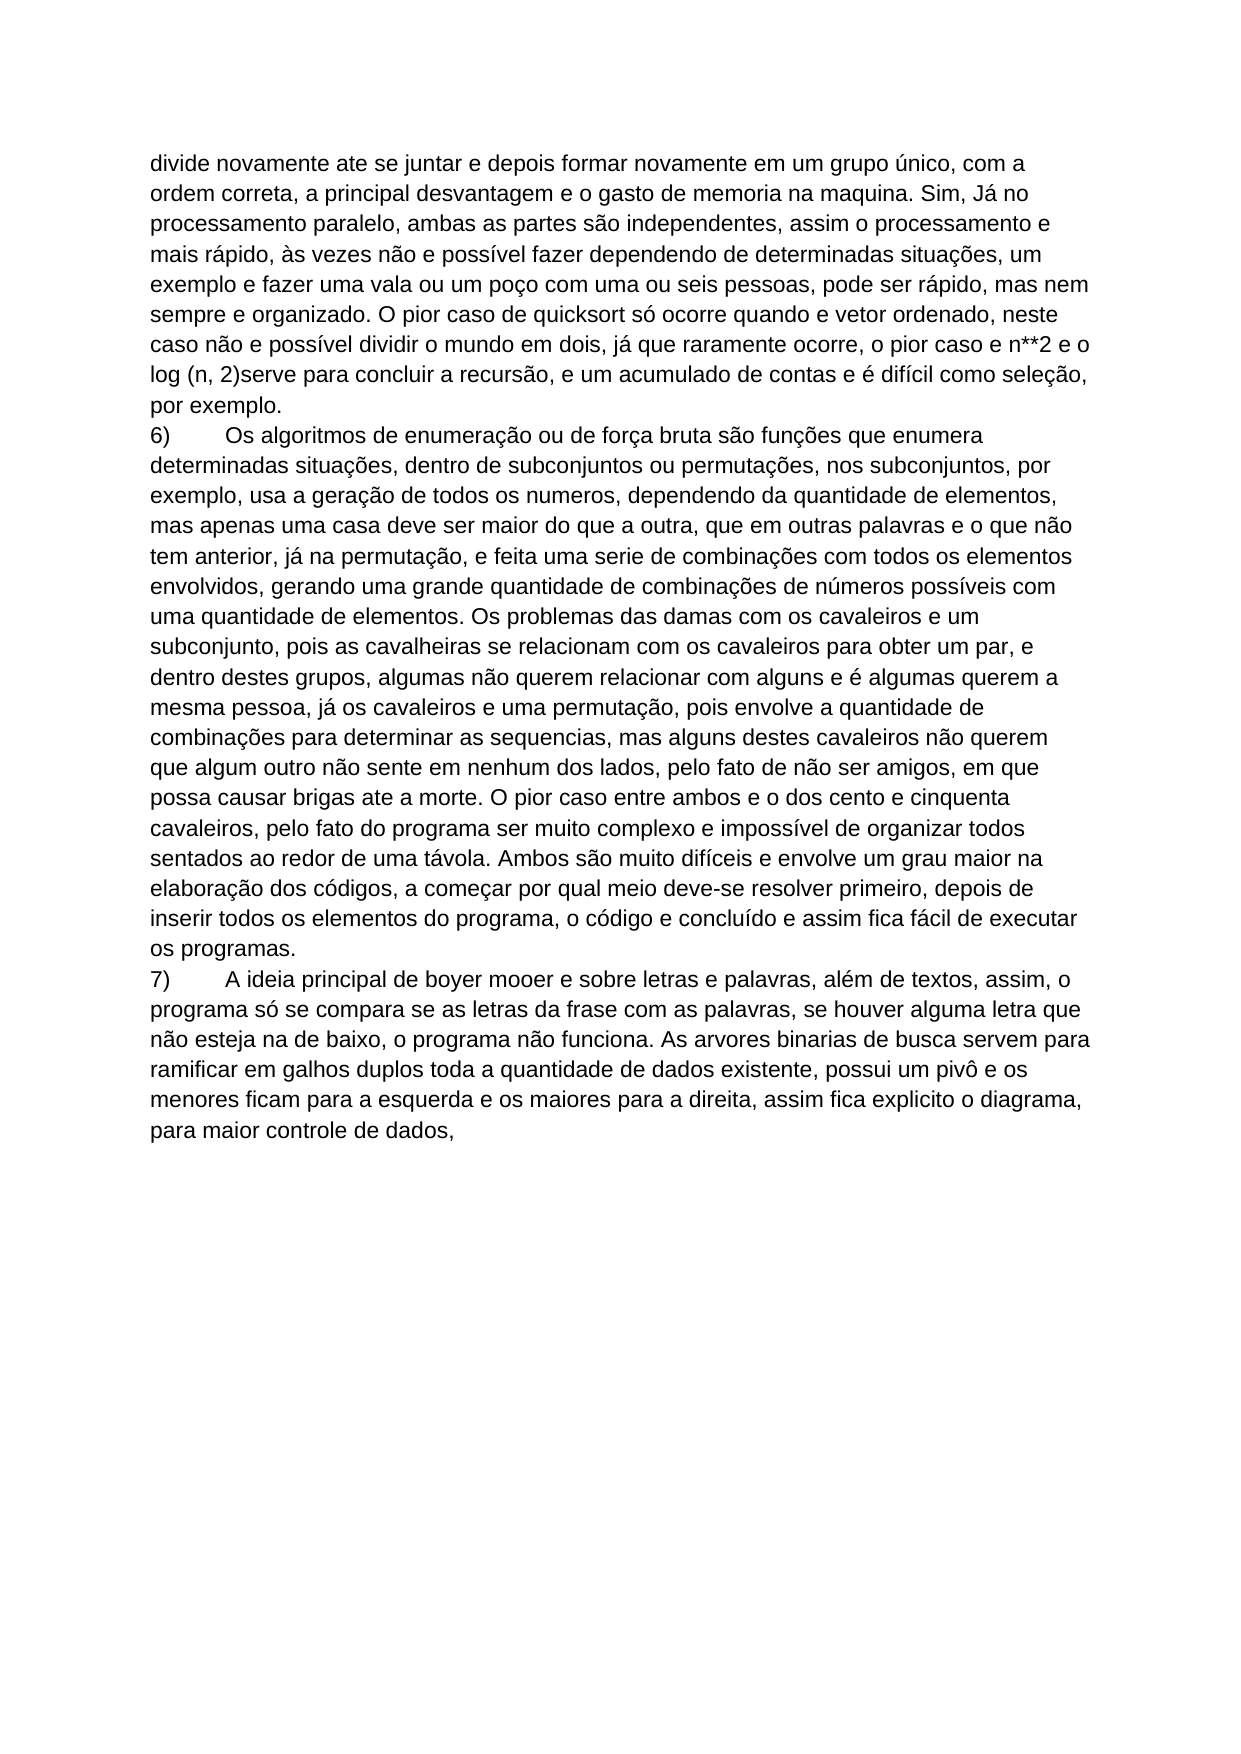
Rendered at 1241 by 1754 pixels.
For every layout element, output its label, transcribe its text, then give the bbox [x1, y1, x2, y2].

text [150, 150, 1090, 418]
text 6) Os algoritmos de enumeração ou de força bruta são funções que enumera determinadas situações, dentro de subconjuntos ou permutações, nos subconjuntos, por exemplo, usa a geração de todos os numeros, dependendo da quantidade de elementos, mas apenas uma casa deve ser maior do que a outra, que em outras palavras e o que não tem anterior, já na permutação, e feita uma serie de combinações com todos os elementos envolvidos, gerando uma grande quantidade de combinações de números possíveis com uma quantidade de elementos. Os problemas das damas com os cavaleiros e um subconjunto, pois as cavalheiras se relacionam com os cavaleiros para obter um par, e dentro destes grupos, algumas não querem relacionar com alguns e é algumas querem a mesma pessoa, já os cavaleiros e uma permutação, pois envolve a quantidade de combinações para determinar as sequencias, mas alguns destes cavaleiros não querem que algum outro não sente em nenhum dos lados, pelo fato de não ser amigos, em que possa causar brigas ate a morte. O pior caso entre ambos e o dos cento e cinquenta cavaleiros, pelo fato do programa ser muito complexo e impossível de organizar todos sentados ao redor de uma távola. Ambos são muito difíceis e envolve um grau maior na elaboração dos códigos, a começar por qual meio deve-se resolver primeiro, depois de inserir todos os elementos do programa, o código e concluído e assim fica fácil de executar os programas. [150, 422, 1090, 962]
text 7) A ideia principal de boyer mooer e sobre letras e palavras, além de textos, assim, o programa só se compara se as letras da frase com as palavras, se houver alguma letra que não esteja na de baixo, o programa não funciona. As arvores binarias de busca servem para ramificar em galhos duplos toda a quantidade de dados existente, possui um pivô e os menores ficam para a esquerda e os maiores para a direita, assim fica explicito o diagrama, para maior controle de dados, [150, 966, 1090, 1143]
